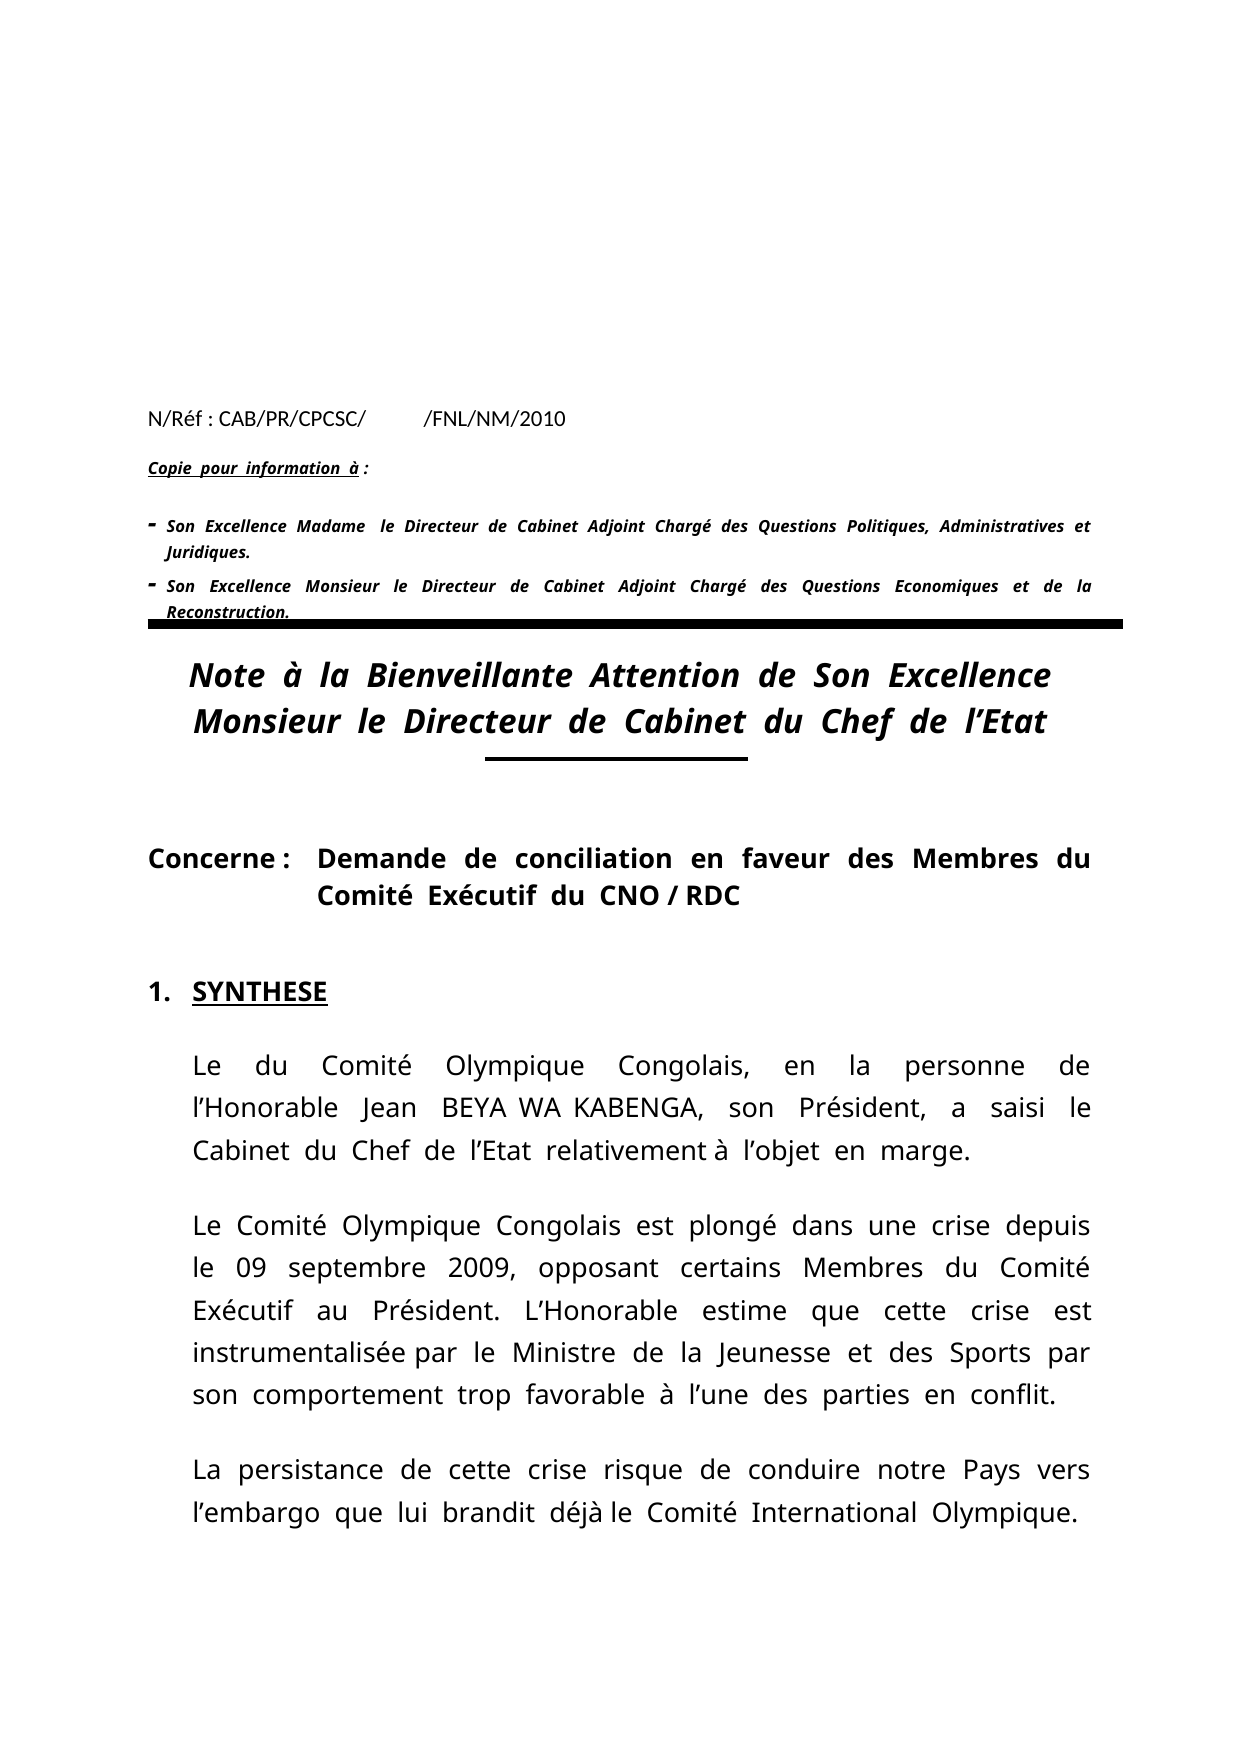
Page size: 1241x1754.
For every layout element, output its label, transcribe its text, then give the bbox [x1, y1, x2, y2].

text Le Comité Olympique Congolais est plongé dans une crise depuis le 09 septembre 2009, opposant certains Membres du Comité Exécutif au Président. L’Honorable estime que cette crise est instrumentalisée par le Ministre de la Jeunesse et des Sports par son comportement trop favorable à l’une des parties en conflit. [192, 1206, 1093, 1413]
list Son Excellence Monsieur le Directeur de Cabinet Adjoint Chargé des Questions Economiques et de la Reconstruction. [148, 563, 1093, 619]
text N/Réf : CAB/PR/CPCSC/ /FNL/NM/2010 [148, 404, 1093, 432]
text Copie pour information à : [148, 457, 1093, 479]
text Note à la Bienveillante Attention de Son Excellence Monsieur le Directeur de Cabinet du Chef de l’Etat [148, 652, 1093, 743]
list SYNTHESE [148, 973, 1093, 1009]
list Son Excellence Madame le Directeur de Cabinet Adjoint Chargé des Questions Politiques, Administratives et Juridiques. [148, 504, 1093, 563]
text Le du Comité Olympique Congolais, en la personne de l’Honorable Jean BEYA WA KABENGA, son Président, a saisi le Cabinet du Chef de l’Etat relativement à l’objet en marge. [192, 1046, 1093, 1168]
text Concerne : Demande de conciliation en faveur des Membres du Comité Exécutif du CNO / RDC [148, 839, 1093, 913]
text La persistance de cette crise risque de conduire notre Pays vers l’embargo que lui brandit déjà le Comité International Olympique. [192, 1451, 1093, 1530]
